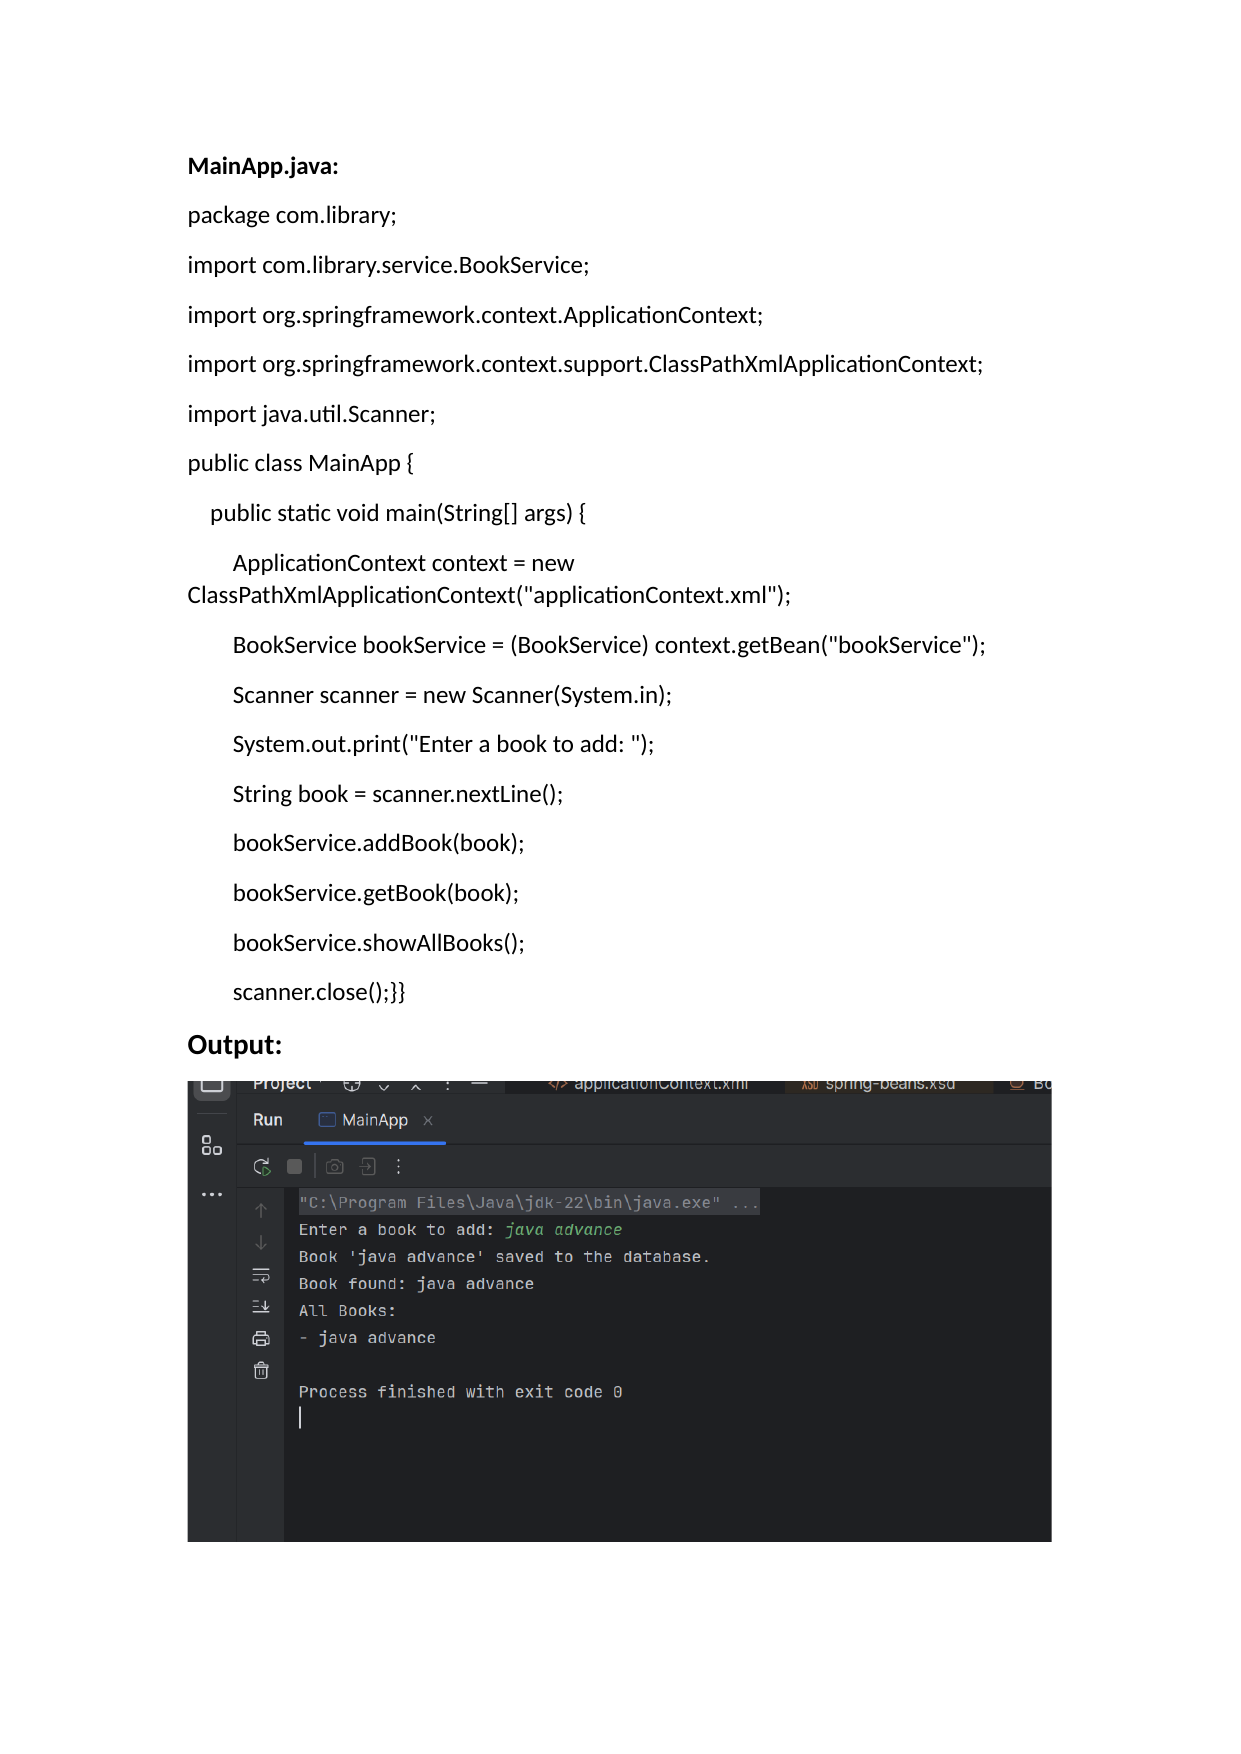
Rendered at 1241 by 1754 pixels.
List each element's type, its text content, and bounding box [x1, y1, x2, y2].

text import java.util.Scanner; [187, 398, 1053, 428]
text import com.library.service.BookService; [187, 249, 1053, 280]
text Scanner scanner = new Scanner(System.in); [187, 679, 1053, 709]
text Output: [187, 1026, 1053, 1061]
text public static void main(String[] args) { [187, 497, 1053, 528]
text public class MainApp { [187, 447, 1053, 478]
picture [187, 1081, 1052, 1542]
text BookService bookService = (BookService) context.getBean("bookService"); [187, 629, 1053, 660]
text MainApp.java: [187, 150, 1053, 181]
text import org.springframework.context.ApplicationContext; [187, 299, 1053, 329]
text bookService.getBook(book); [187, 877, 1053, 908]
text String book = scanner.nextLine(); [187, 778, 1053, 808]
text bookService.showAllBooks(); [187, 927, 1053, 957]
text scanner.close();}} [187, 976, 1053, 1007]
text System.out.print("Enter a book to add: "); [187, 728, 1053, 759]
text package com.library; [187, 199, 1053, 230]
text bookService.addBook(book); [187, 827, 1053, 858]
text import org.springframework.context.support.ClassPathXmlApplicationContext; [187, 348, 1053, 379]
text ApplicationContext context = new ClassPathXmlApplicationContext("applicationContext.xml"); [187, 547, 1053, 610]
